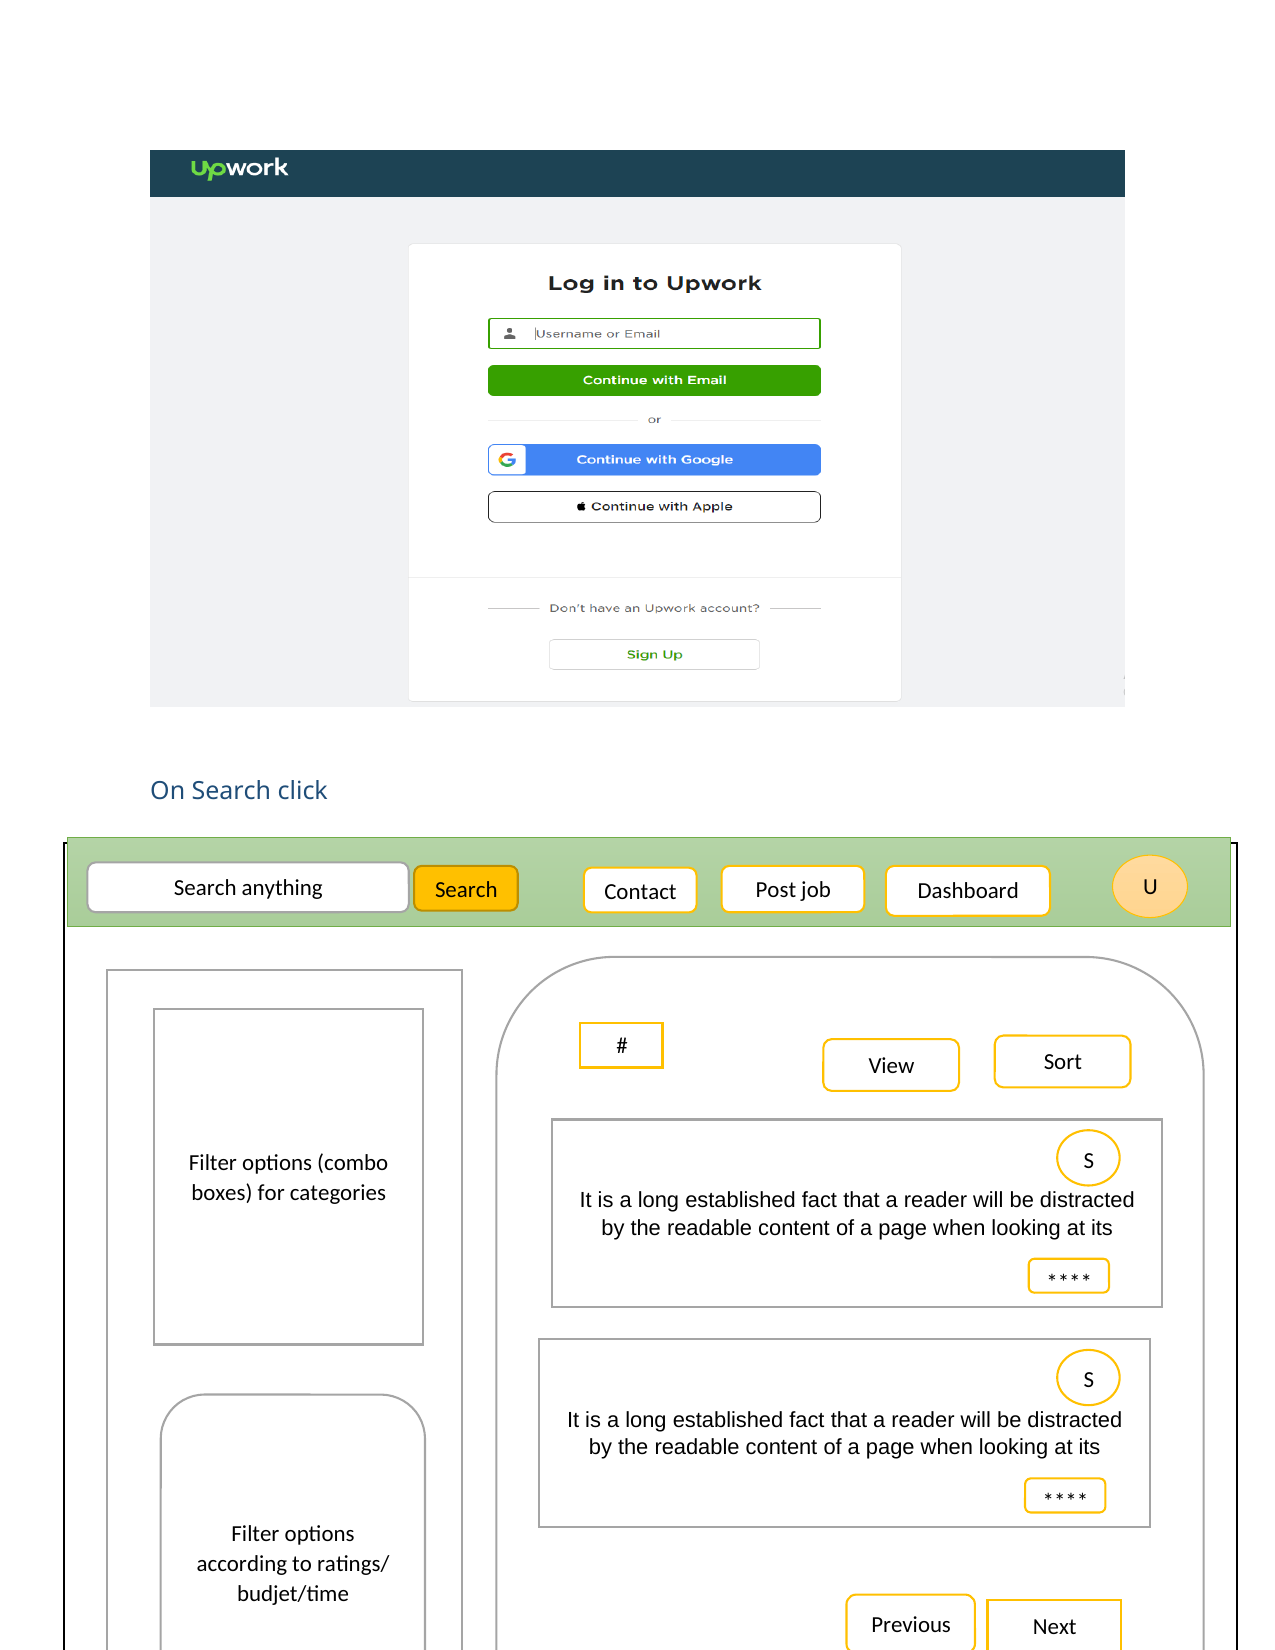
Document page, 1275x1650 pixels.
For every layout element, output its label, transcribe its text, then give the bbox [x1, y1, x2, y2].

subtitle On Search click [150, 773, 1125, 807]
picture [150, 150, 1125, 707]
